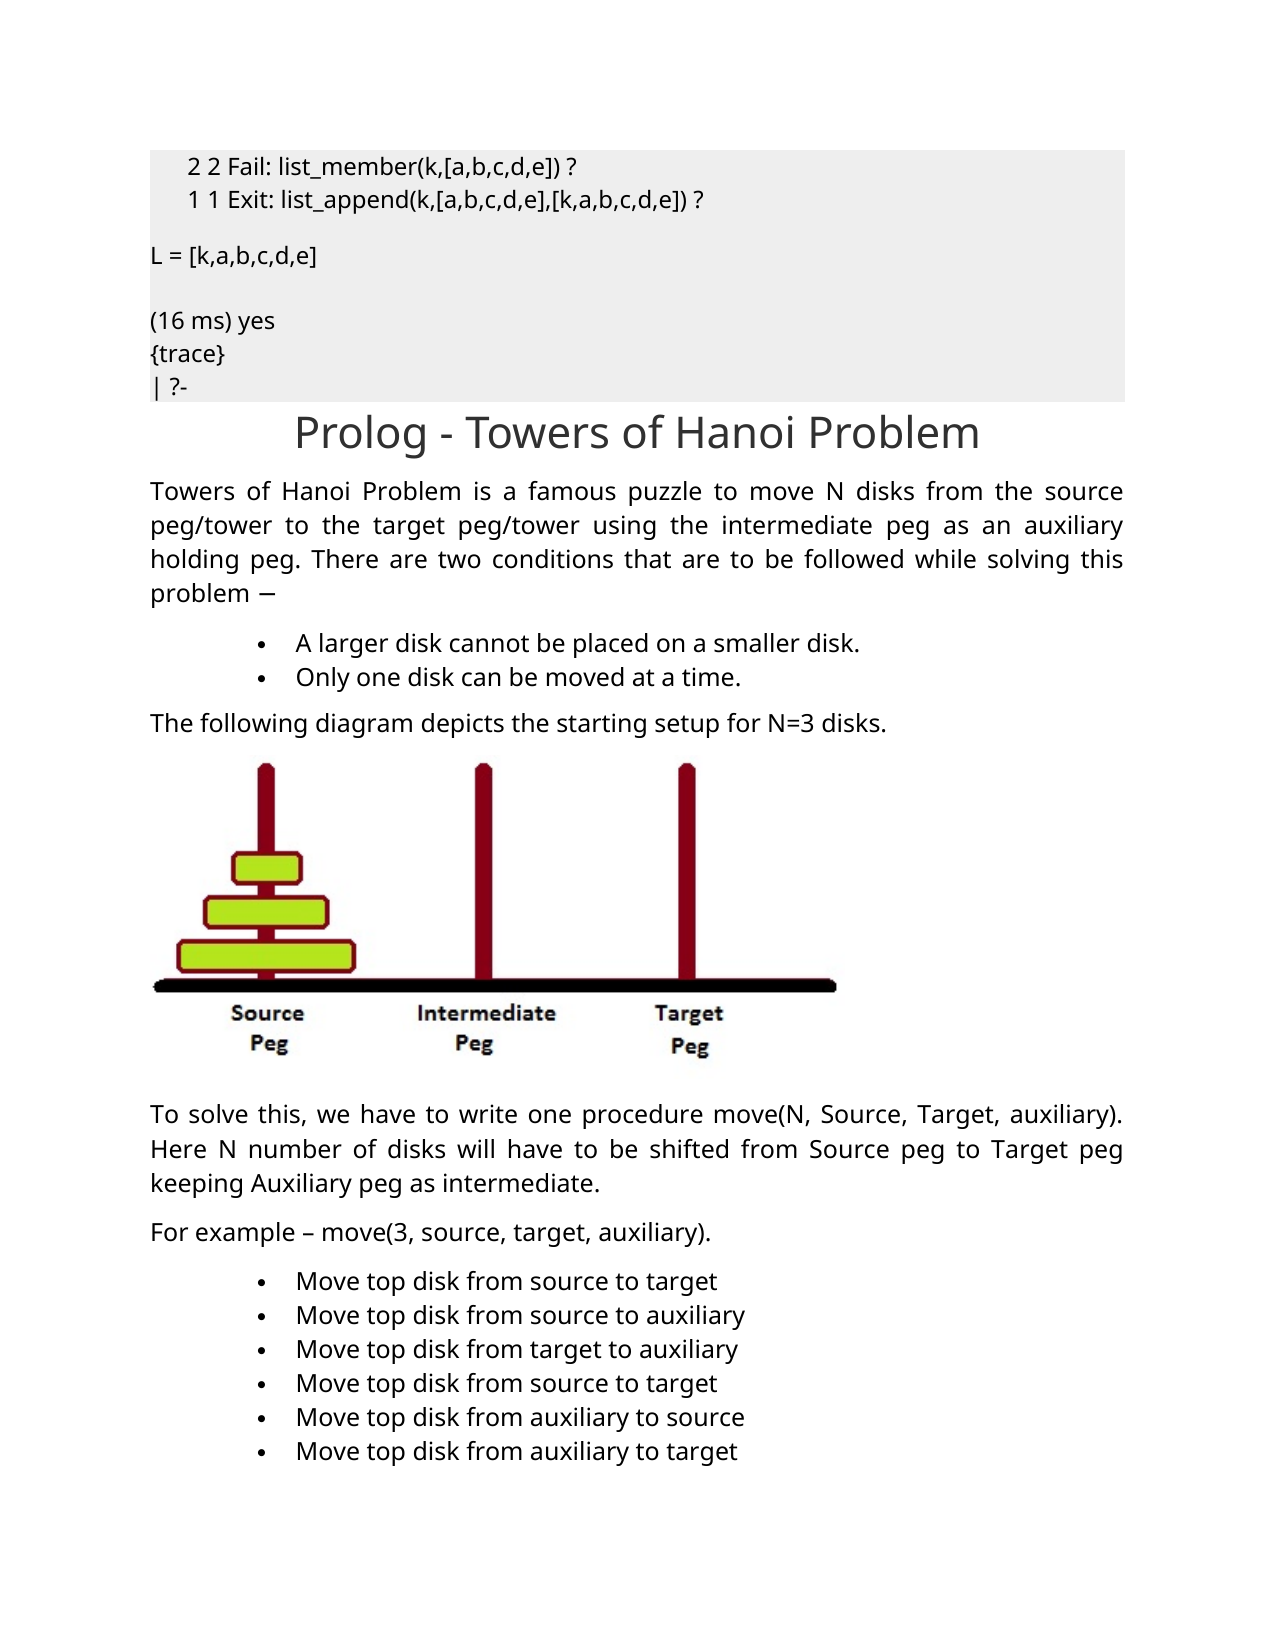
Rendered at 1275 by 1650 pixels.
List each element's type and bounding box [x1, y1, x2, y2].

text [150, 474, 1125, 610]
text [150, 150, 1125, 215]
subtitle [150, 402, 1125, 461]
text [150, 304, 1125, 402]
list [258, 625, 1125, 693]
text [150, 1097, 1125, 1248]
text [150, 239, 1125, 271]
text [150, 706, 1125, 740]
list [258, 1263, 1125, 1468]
picture [150, 755, 846, 1079]
